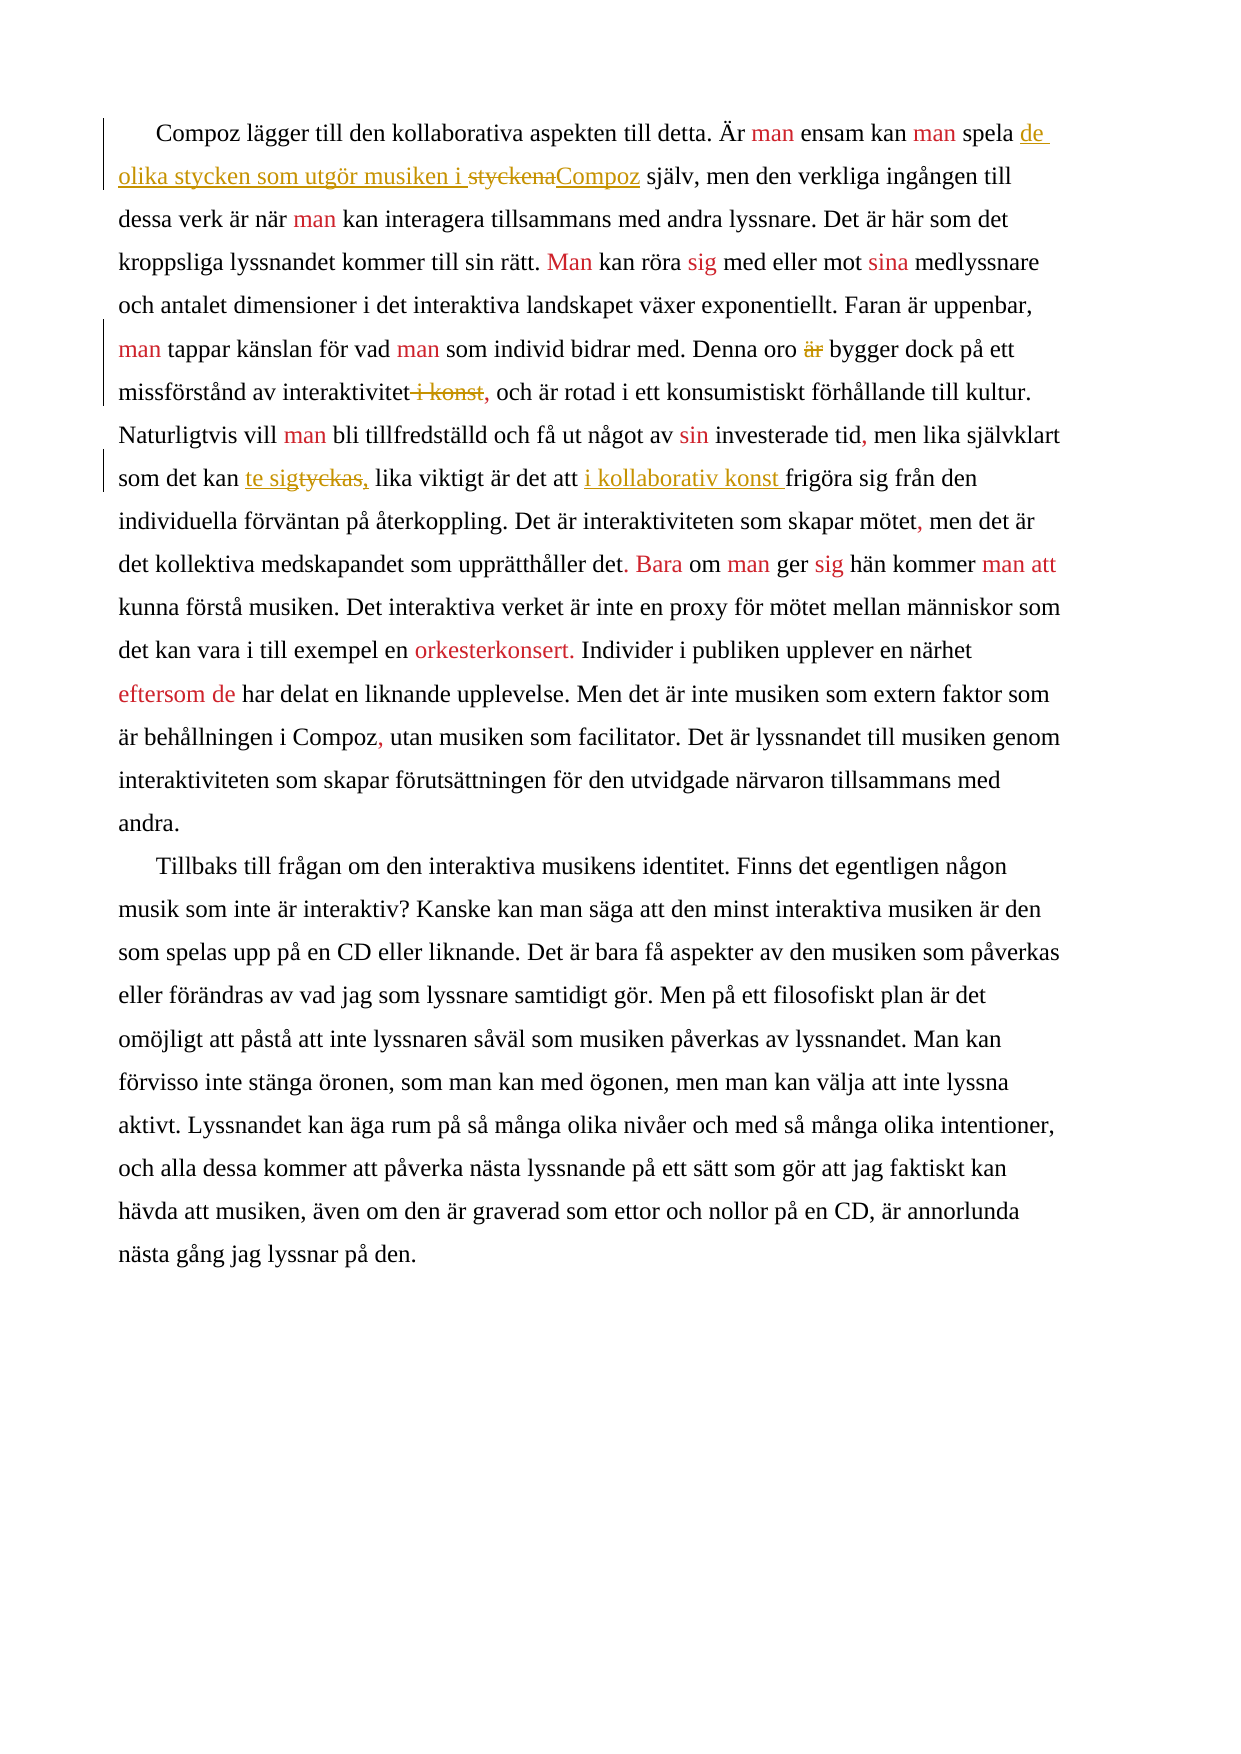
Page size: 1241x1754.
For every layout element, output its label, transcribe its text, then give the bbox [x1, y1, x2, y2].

text Compoz lägger till den kollaborativa aspekten till detta. Är man ensam kan man spela själv, men den verkliga ingången till dessa verk är när man kan interagera tillsammans med andra lyssnare. Det är här som det kroppsliga lyssnandet kommer till sin rätt. Man kan röra sig med eller mot sina medlyssnare och antalet dimensioner i det interaktiva landskapet växer exponentiellt. Faran är uppenbar, man tappar känslan för vad man som individ bidrar med. Denna oro bygger dock på ett missförstånd av interaktivitet, och är rotad i ett konsumistiskt förhållande till kultur. Naturligtvis vill man bli tillfredställd och få ut något av sin investerade tid, men lika självklart som det kan lika viktigt är det att frigöra sig från den individuella förväntan på återkoppling. Det är interaktiviteten som skapar mötet, men det är det kollektiva medskapandet som upprätthåller det. Bara om man ger sig hän kommer man att kunna förstå musiken. Det interaktiva verket är inte en proxy för mötet mellan människor som det kan vara i till exempel en orkesterkonsert. Individer i publiken upplever en närhet eftersom de har delat en liknande upplevelse. Men det är inte musiken som extern faktor som är behållningen i Compoz, utan musiken som facilitator. Det är lyssnandet till musiken genom interaktiviteten som skapar förutsättningen för den utvidgade närvaron tillsammans med andra. [118, 118, 1063, 837]
text Tillbaks till frågan om den interaktiva musikens identitet. Finns det egentligen någon musik som inte är interaktiv? Kanske kan man säga att den minst interaktiva musiken är den som spelas upp på en CD eller liknande. Det är bara få aspekter av den musiken som påverkas eller förändras av vad jag som lyssnare samtidigt gör. Men på ett filosofiskt plan är det omöjligt att påstå att inte lyssnaren såväl som musiken påverkas av lyssnandet. Man kan förvisso inte stänga öronen, som man kan med ögonen, men man kan välja att inte lyssna aktivt. Lyssnandet kan äga rum på så många olika nivåer och med så många olika intentioner, och alla dessa kommer att påverka nästa lyssnande på ett sätt som gör att jag faktiskt kan hävda att musiken, även om den är graverad som ettor och nollor på en CD, är annorlunda nästa gång jag lyssnar på den. [118, 851, 1063, 1268]
